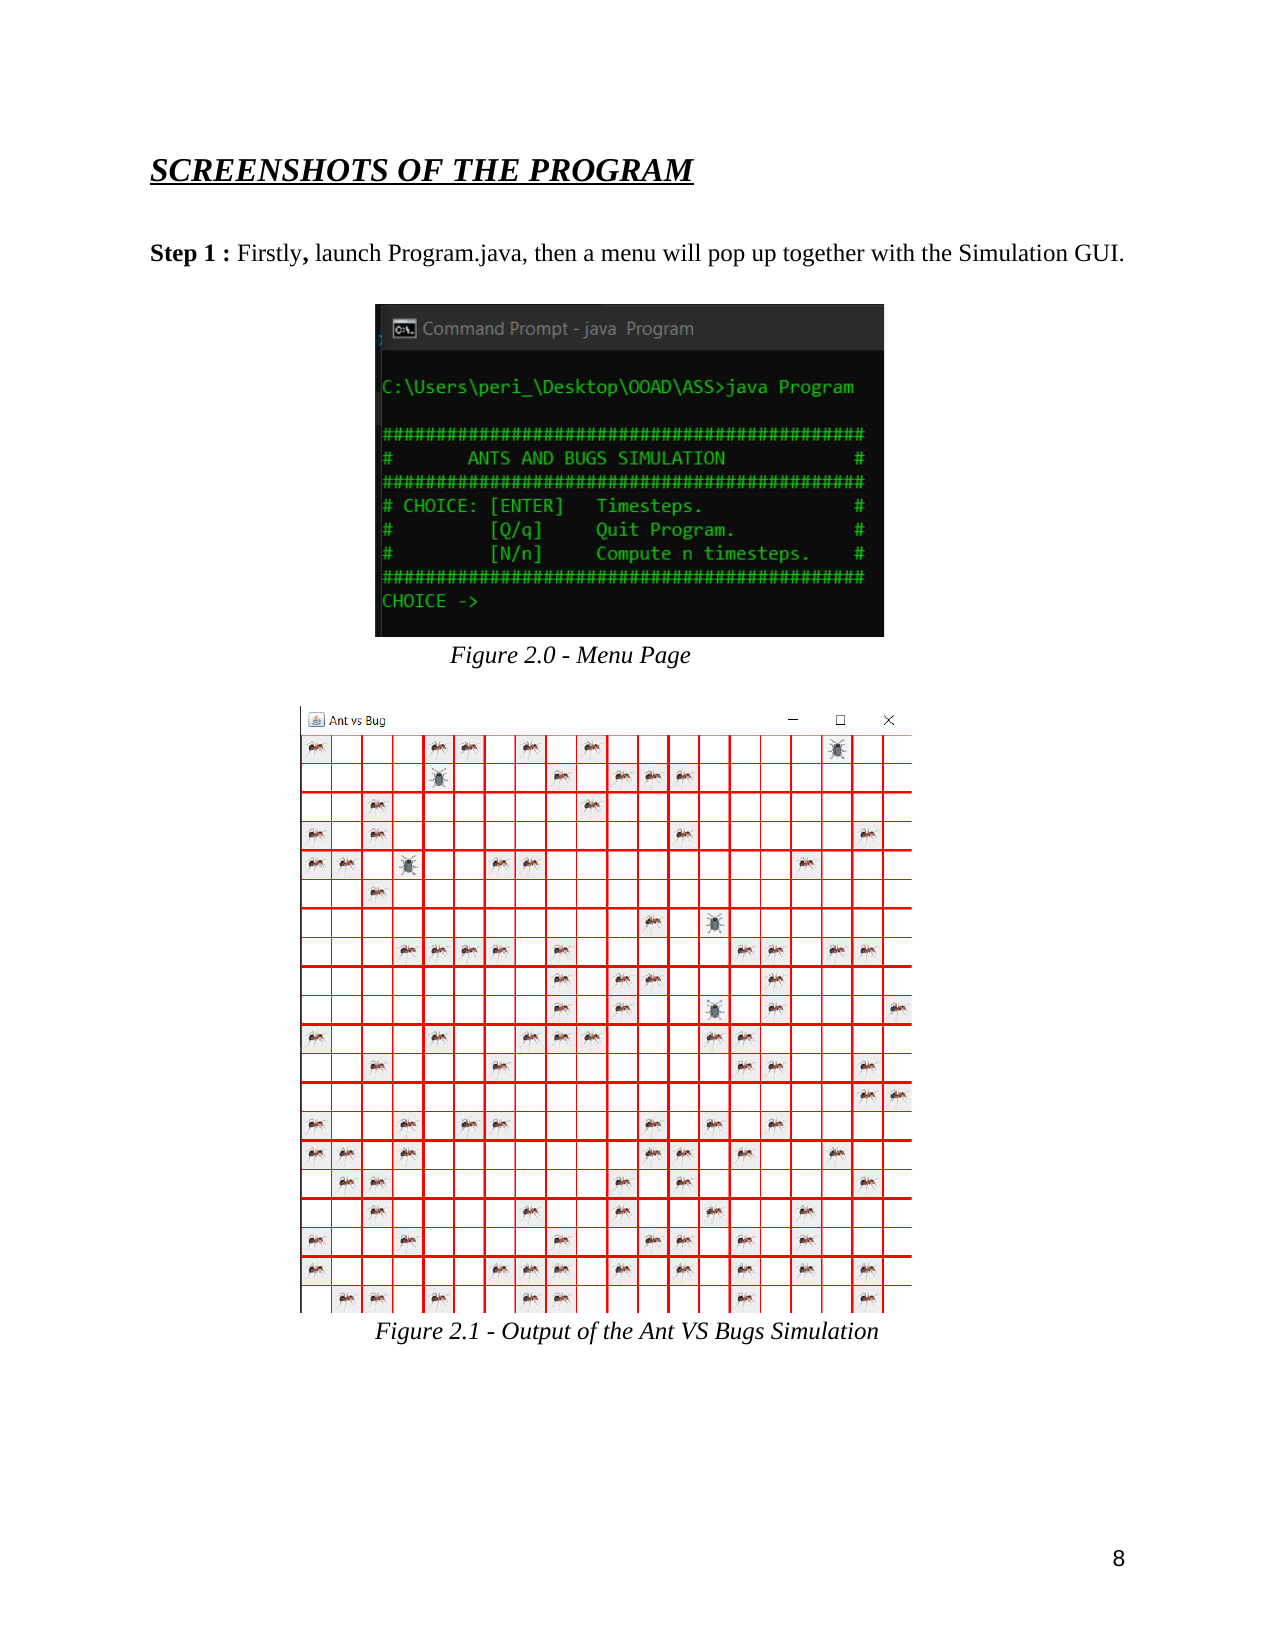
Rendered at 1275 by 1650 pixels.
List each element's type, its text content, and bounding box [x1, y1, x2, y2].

text Step 1 : Firstly, launch Program.java, then a menu will pop up together with the Simulation GUI. [150, 238, 1125, 267]
text Figure 2.0 - Menu Page [375, 640, 1125, 669]
text Figure 2.1 - Output of the Ant VS Bugs Simulation [300, 1316, 1125, 1345]
text SCREENSHOTS OF THE PROGRAM [150, 150, 1125, 188]
picture [375, 304, 885, 637]
picture [300, 706, 912, 1313]
